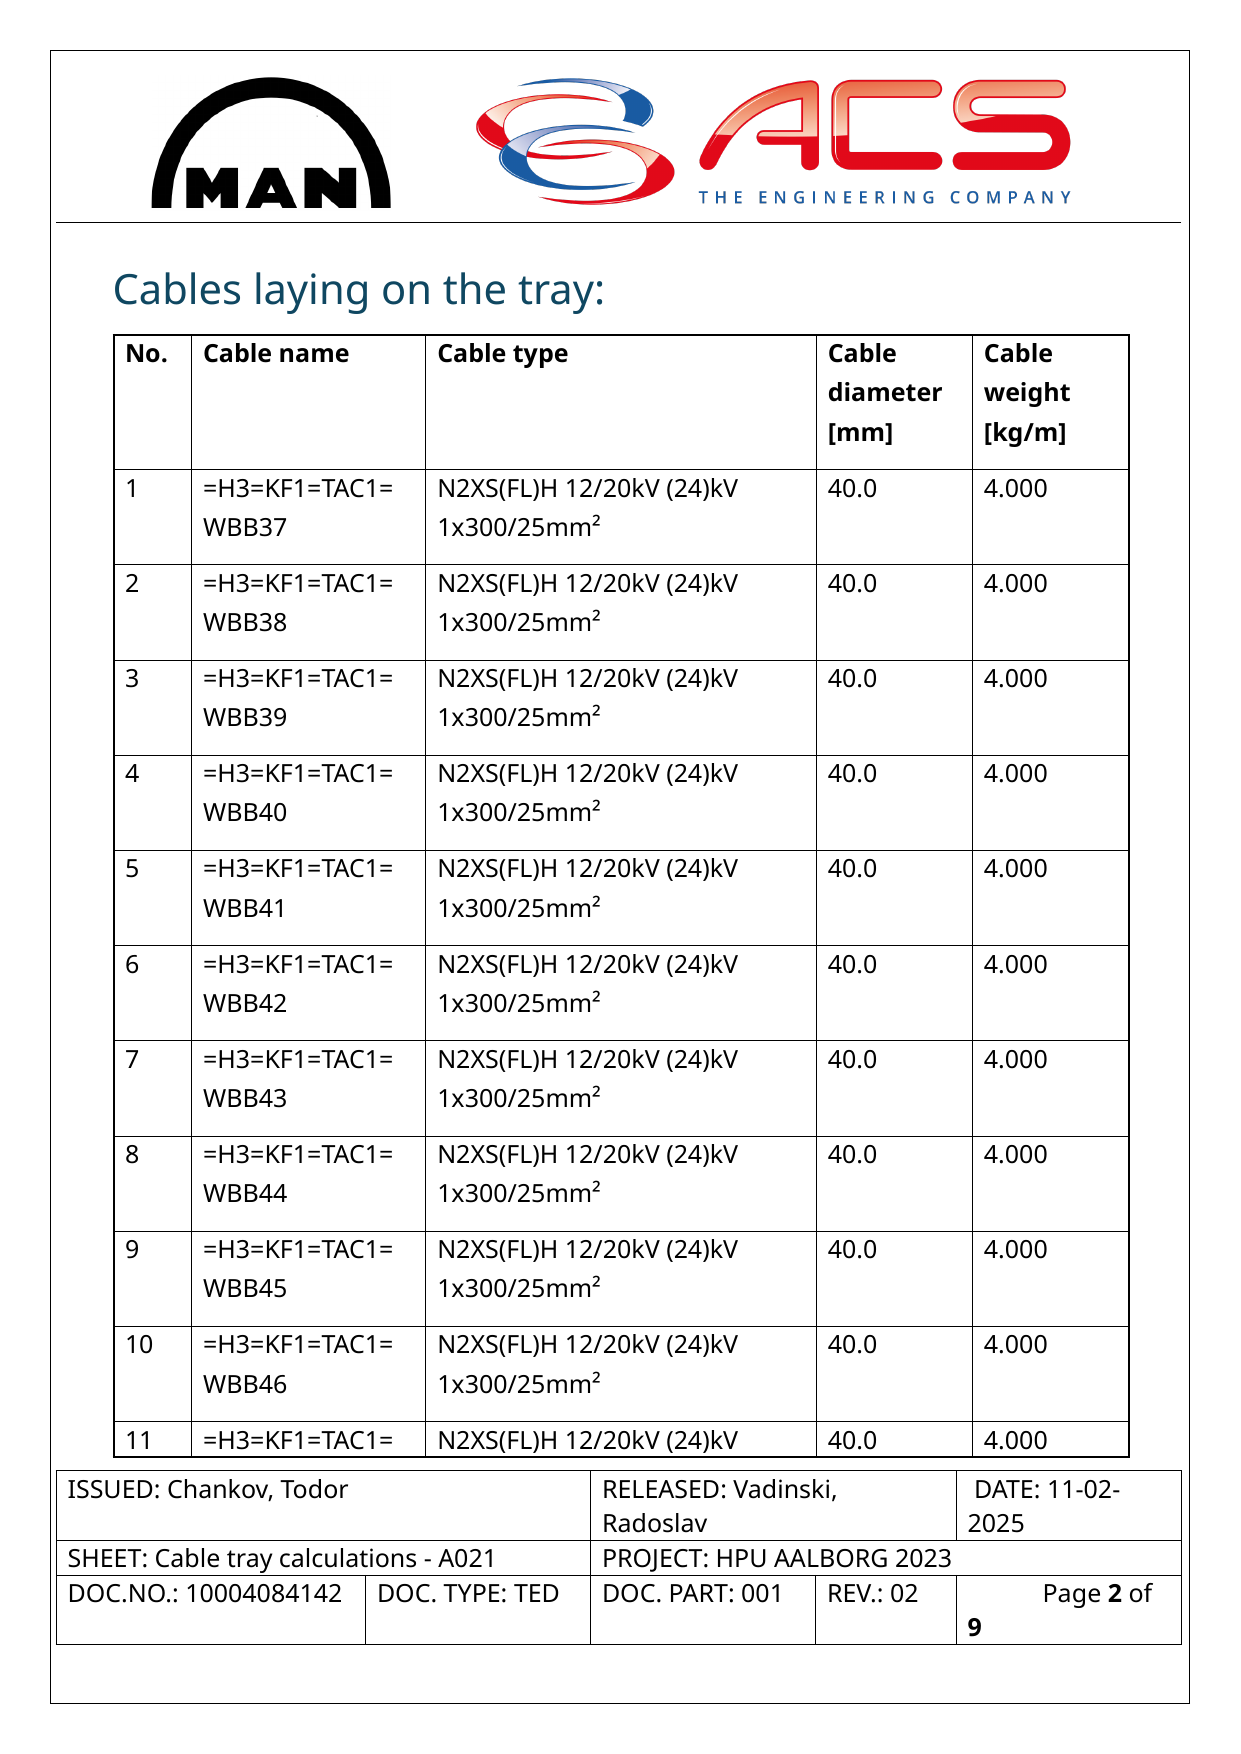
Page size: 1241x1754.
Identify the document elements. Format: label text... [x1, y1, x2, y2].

table_cell 4.000 [973, 851, 1128, 945]
table_cell 40.0 [817, 1422, 972, 1456]
table_cell N2XS(FL)H 12/20kV (24)kV 1x300/25mm² [426, 1327, 816, 1421]
table_cell =H3=KF1=TAC1=WBB41 [192, 851, 425, 945]
picture [475, 75, 1086, 211]
subtitle Cables laying on the tray: [112, 260, 1128, 317]
table_header Cable type [426, 336, 816, 469]
table_cell 4.000 [973, 1137, 1128, 1231]
table_header Cable name [192, 336, 425, 469]
table_cell 40.0 [817, 565, 972, 659]
table_header Cable diameter [mm] [817, 336, 972, 469]
table_cell =H3=KF1=TAC1=WBB47 [192, 1422, 425, 1456]
table_cell N2XS(FL)H 12/20kV (24)kV 1x300/25mm² [426, 1422, 816, 1456]
table_cell 40.0 [817, 1232, 972, 1326]
table_cell 40.0 [817, 851, 972, 945]
table_cell 8 [115, 1137, 191, 1231]
table_cell N2XS(FL)H 12/20kV (24)kV 1x300/25mm² [426, 1041, 816, 1136]
table_cell 1 [115, 470, 191, 564]
table_cell 4.000 [973, 946, 1128, 1040]
table_cell 40.0 [817, 470, 972, 564]
table_cell =H3=KF1=TAC1=WBB39 [192, 661, 425, 755]
picture [151, 75, 391, 211]
table_cell =H3=KF1=TAC1=WBB37 [192, 470, 425, 564]
table_cell 40.0 [817, 1041, 972, 1136]
table_cell N2XS(FL)H 12/20kV (24)kV 1x300/25mm² [426, 565, 816, 659]
table_cell 40.0 [817, 1327, 972, 1421]
table_cell 4.000 [973, 565, 1128, 659]
table_cell =H3=KF1=TAC1=WBB42 [192, 946, 425, 1040]
table_cell 4.000 [973, 756, 1128, 850]
table_cell 4.000 [973, 1422, 1128, 1456]
table_cell N2XS(FL)H 12/20kV (24)kV 1x300/25mm² [426, 1137, 816, 1231]
table_cell =H3=KF1=TAC1=WBB40 [192, 756, 425, 850]
table_cell =H3=KF1=TAC1=WBB46 [192, 1327, 425, 1421]
table_cell 4.000 [973, 1232, 1128, 1326]
table_cell =H3=KF1=TAC1=WBB38 [192, 565, 425, 659]
table_cell N2XS(FL)H 12/20kV (24)kV 1x300/25mm² [426, 470, 816, 564]
table_cell =H3=KF1=TAC1=WBB45 [192, 1232, 425, 1326]
table_cell 9 [115, 1232, 191, 1326]
table_cell 4.000 [973, 661, 1128, 755]
table_cell 11 [115, 1422, 191, 1456]
table_cell 4 [115, 756, 191, 850]
table_cell N2XS(FL)H 12/20kV (24)kV 1x300/25mm² [426, 946, 816, 1040]
table_cell 6 [115, 946, 191, 1040]
table_cell 4.000 [973, 470, 1128, 564]
table_cell 40.0 [817, 756, 972, 850]
table_cell 2 [115, 565, 191, 659]
table_cell 7 [115, 1041, 191, 1136]
table_cell =H3=KF1=TAC1=WBB43 [192, 1041, 425, 1136]
table_cell N2XS(FL)H 12/20kV (24)kV 1x300/25mm² [426, 756, 816, 850]
table_cell N2XS(FL)H 12/20kV (24)kV 1x300/25mm² [426, 851, 816, 945]
table_cell 40.0 [817, 661, 972, 755]
table_cell N2XS(FL)H 12/20kV (24)kV 1x300/25mm² [426, 661, 816, 755]
table_cell 10 [115, 1327, 191, 1421]
table_cell 3 [115, 661, 191, 755]
table_cell 40.0 [817, 1137, 972, 1231]
table_cell 40.0 [817, 946, 972, 1040]
table_cell 4.000 [973, 1041, 1128, 1136]
table_cell =H3=KF1=TAC1=WBB44 [192, 1137, 425, 1231]
table_cell N2XS(FL)H 12/20kV (24)kV 1x300/25mm² [426, 1232, 816, 1326]
table_header No. [115, 336, 191, 469]
table_cell 4.000 [973, 1327, 1128, 1421]
table_header Cable weight [kg/m] [973, 336, 1128, 469]
table_cell 5 [115, 851, 191, 945]
